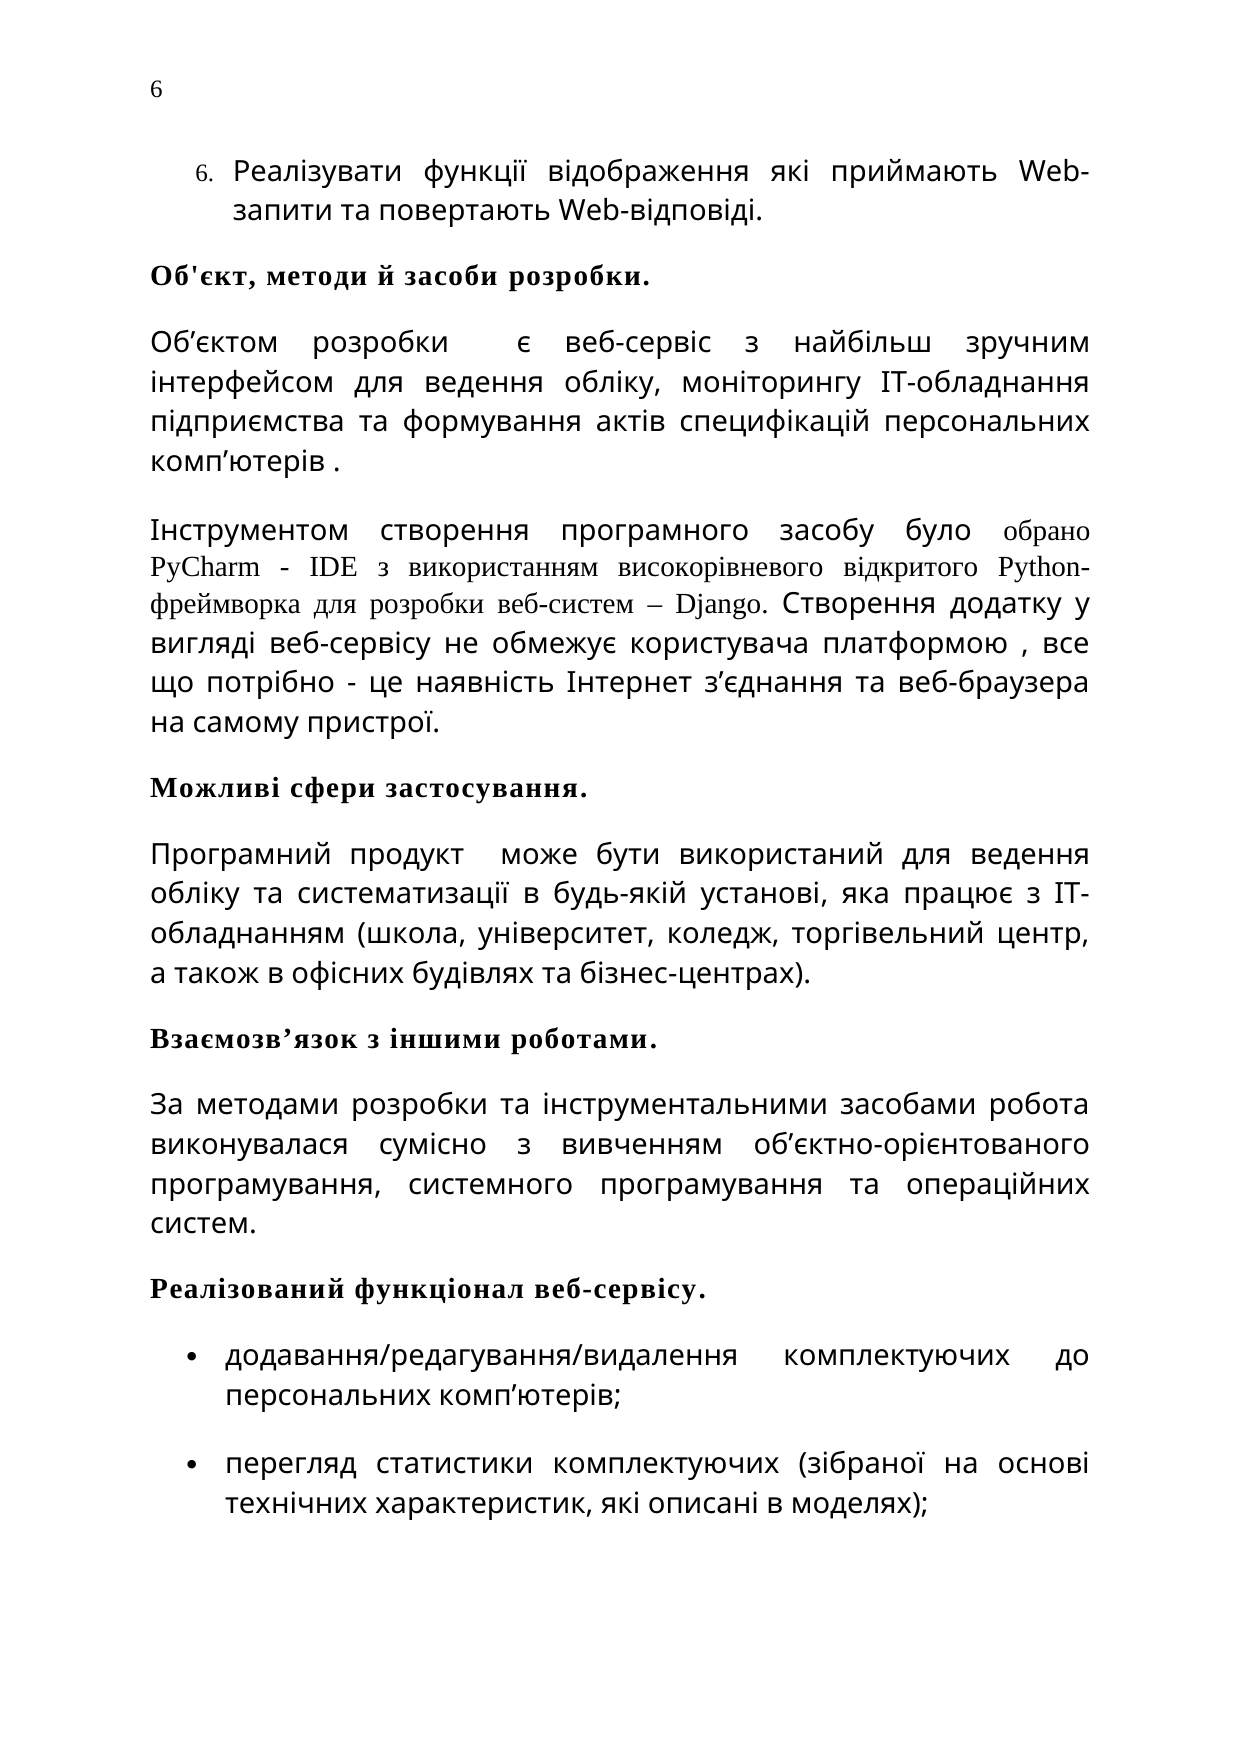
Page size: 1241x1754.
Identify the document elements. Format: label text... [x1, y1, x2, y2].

text Об’єктом розробки є веб-сервіс з найбільш зручним інтерфейсом для ведення обліку, моніторингу ІТ-обладнання підприємства та формування актів специфікацій персональних комп’ютерів . [150, 321, 1090, 480]
subtitle Реалізований функціонал веб-сервісу. [150, 1272, 1090, 1305]
subtitle Об'єкт, методи й засоби розробки. [150, 258, 1090, 292]
list Реалізувати функції відображення які приймають Web-запити та повертають Web-відповіді. [195, 150, 1090, 229]
text Програмний продукт може бути використаний для ведення обліку та систематизації в будь-якій установі, яка працює з ІТ-обладнанням (школа, університет, коледж, торгівельний центр, а також в офісних будівлях та бізнес-центрах). [150, 833, 1090, 992]
list додавання/редагування/видалення комплектуючих до персональних комп’ютерів; [187, 1334, 1090, 1414]
list перегляд статистики комплектуючих (зібраної на основі технічних характеристик, які описані в моделях); [187, 1443, 1090, 1522]
text Інструментом створення програмного засобу було обрано PyCharm - IDE з використанням високорівневого відкритого Python-фреймворка для розробки веб-систем – Django. Створення додатку у вигляді веб-сервісу не обмежує користувача платформою , все що потрібно - це наявність Інтернет з’єднання та веб-браузера на самому пристрої. [150, 509, 1090, 741]
subtitle Взаємозв’язок з іншими роботами. [150, 1021, 1090, 1054]
subtitle Можливі сфери застосування. [150, 770, 1090, 804]
text За методами розробки та інструментальними засобами робота виконувалася сумісно з вивченням об’єктно-орієнтованого програмування, системного програмування та операційних систем. [150, 1084, 1090, 1242]
